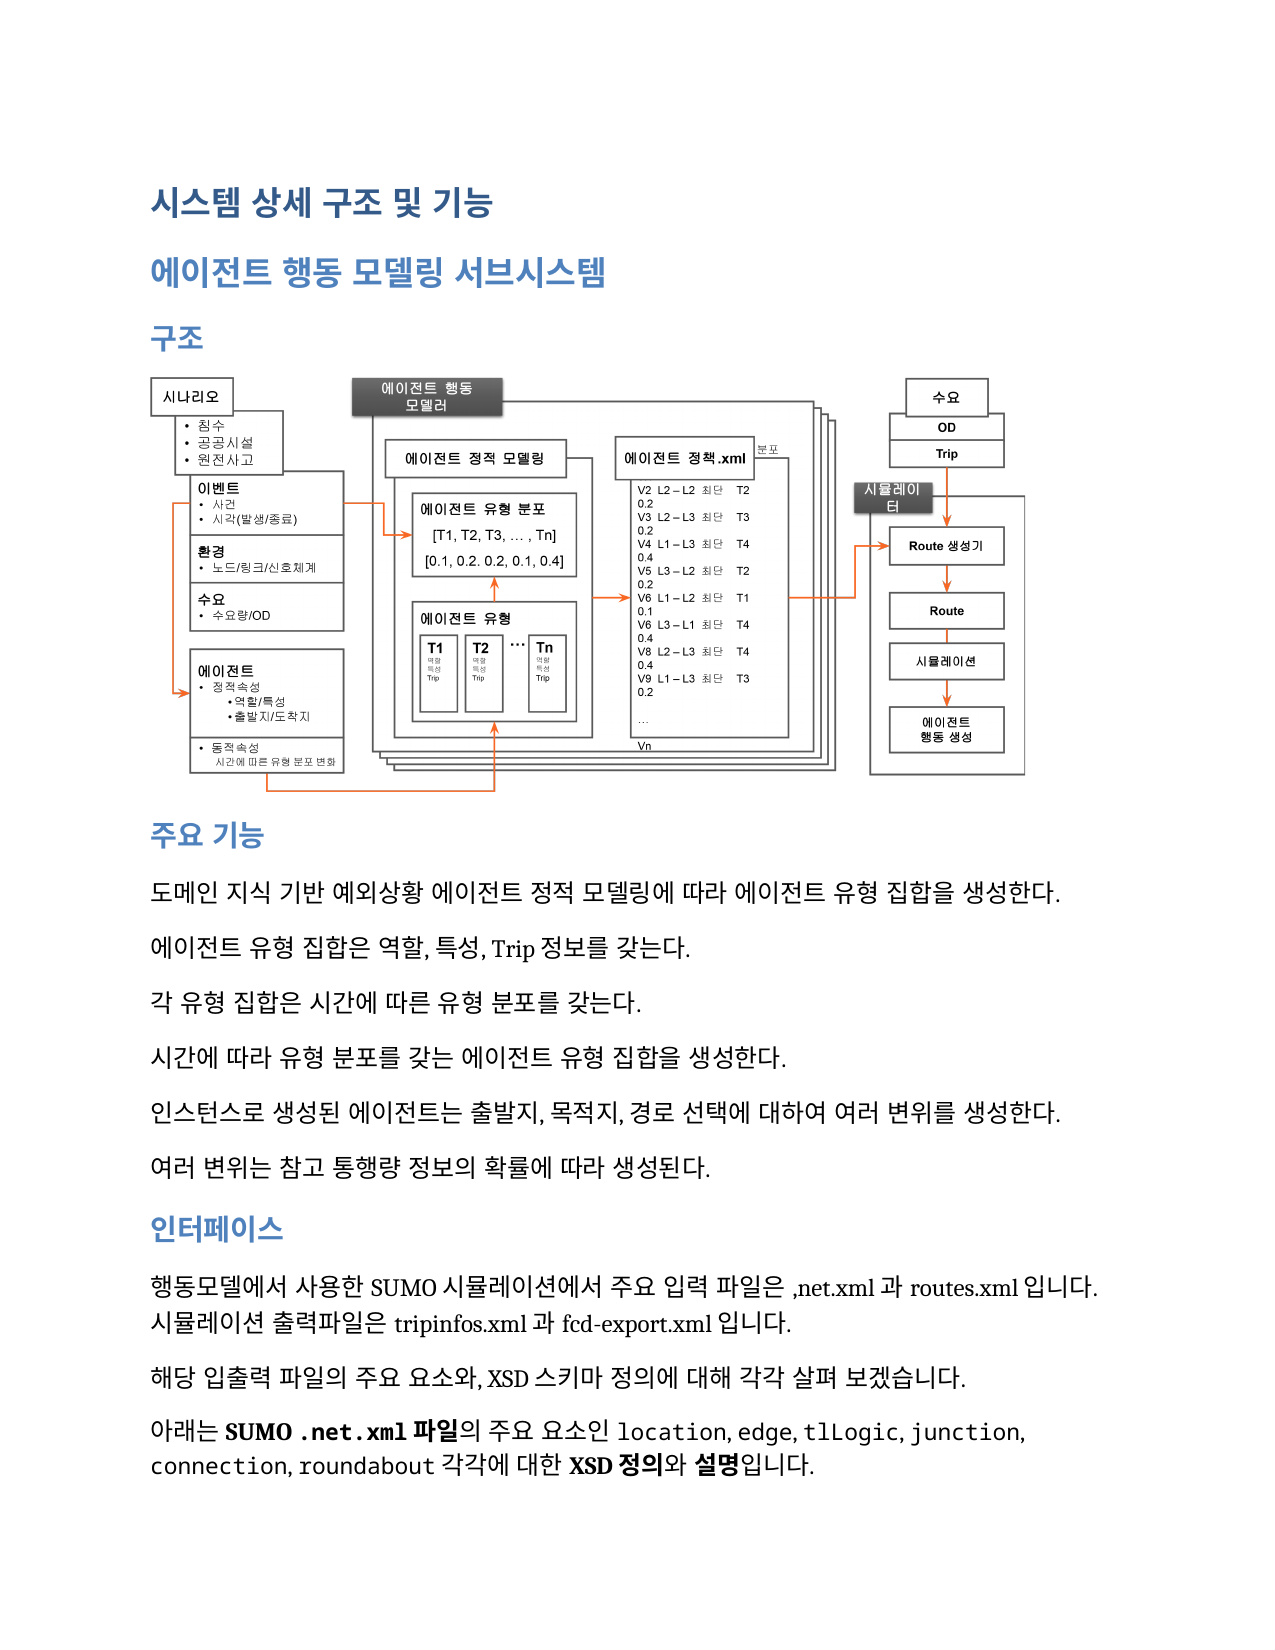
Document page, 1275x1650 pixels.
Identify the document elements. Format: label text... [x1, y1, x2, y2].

subtitle 구조 [150, 315, 1125, 358]
text 도메인 지식 기반 예외상황 에이전트 정적 모델링에 따라 에이전트 유형 집합을 생성한다. [150, 874, 1125, 910]
text 각 유형 집합은 시간에 따른 유형 분포를 갖는다. [150, 984, 1125, 1020]
subtitle 시스템 상세 구조 및 기능 [150, 177, 1125, 225]
subtitle 인터페이스 [150, 1206, 1125, 1248]
picture [150, 376, 1025, 792]
text 에이전트 유형 집합은 역할, 특성, Trip정보를 갖는다. [150, 929, 1125, 965]
text 아래는 SUMO .net.xml 파일의 주요 요소인 location, edge, tlLogic, junction, connection, roundabout 각각에 대한 XSD 정의와 설명입니다. [150, 1413, 1125, 1481]
text 해당 입출력 파일의 주요 요소와, XSD 스키마 정의에 대해 각각 살펴 보겠습니다. [150, 1358, 1125, 1394]
text 여러 변위는 참고 통행량 정보의 확률에 따라 생성된다. [150, 1149, 1125, 1185]
text 행동모델에서 사용한 SUMO 시뮬레이션에서 주요 입력 파일은 ,net.xml과 routes.xml입니다. 시뮬레이션 출력파일은 tripinfos.xml과 fcd-export.xml입니다. [150, 1267, 1125, 1339]
text 시간에 따라 유형 분포를 갖는 에이전트 유형 집합을 생성한다. [150, 1039, 1125, 1075]
subtitle 에이전트 행동 모델링 서브시스템 [150, 246, 1125, 294]
subtitle 주요 기능 [150, 813, 1125, 855]
text 인스턴스로 생성된 에이전트는 출발지, 목적지, 경로 선택에 대하여 여러 변위를 생성한다. [150, 1094, 1125, 1130]
